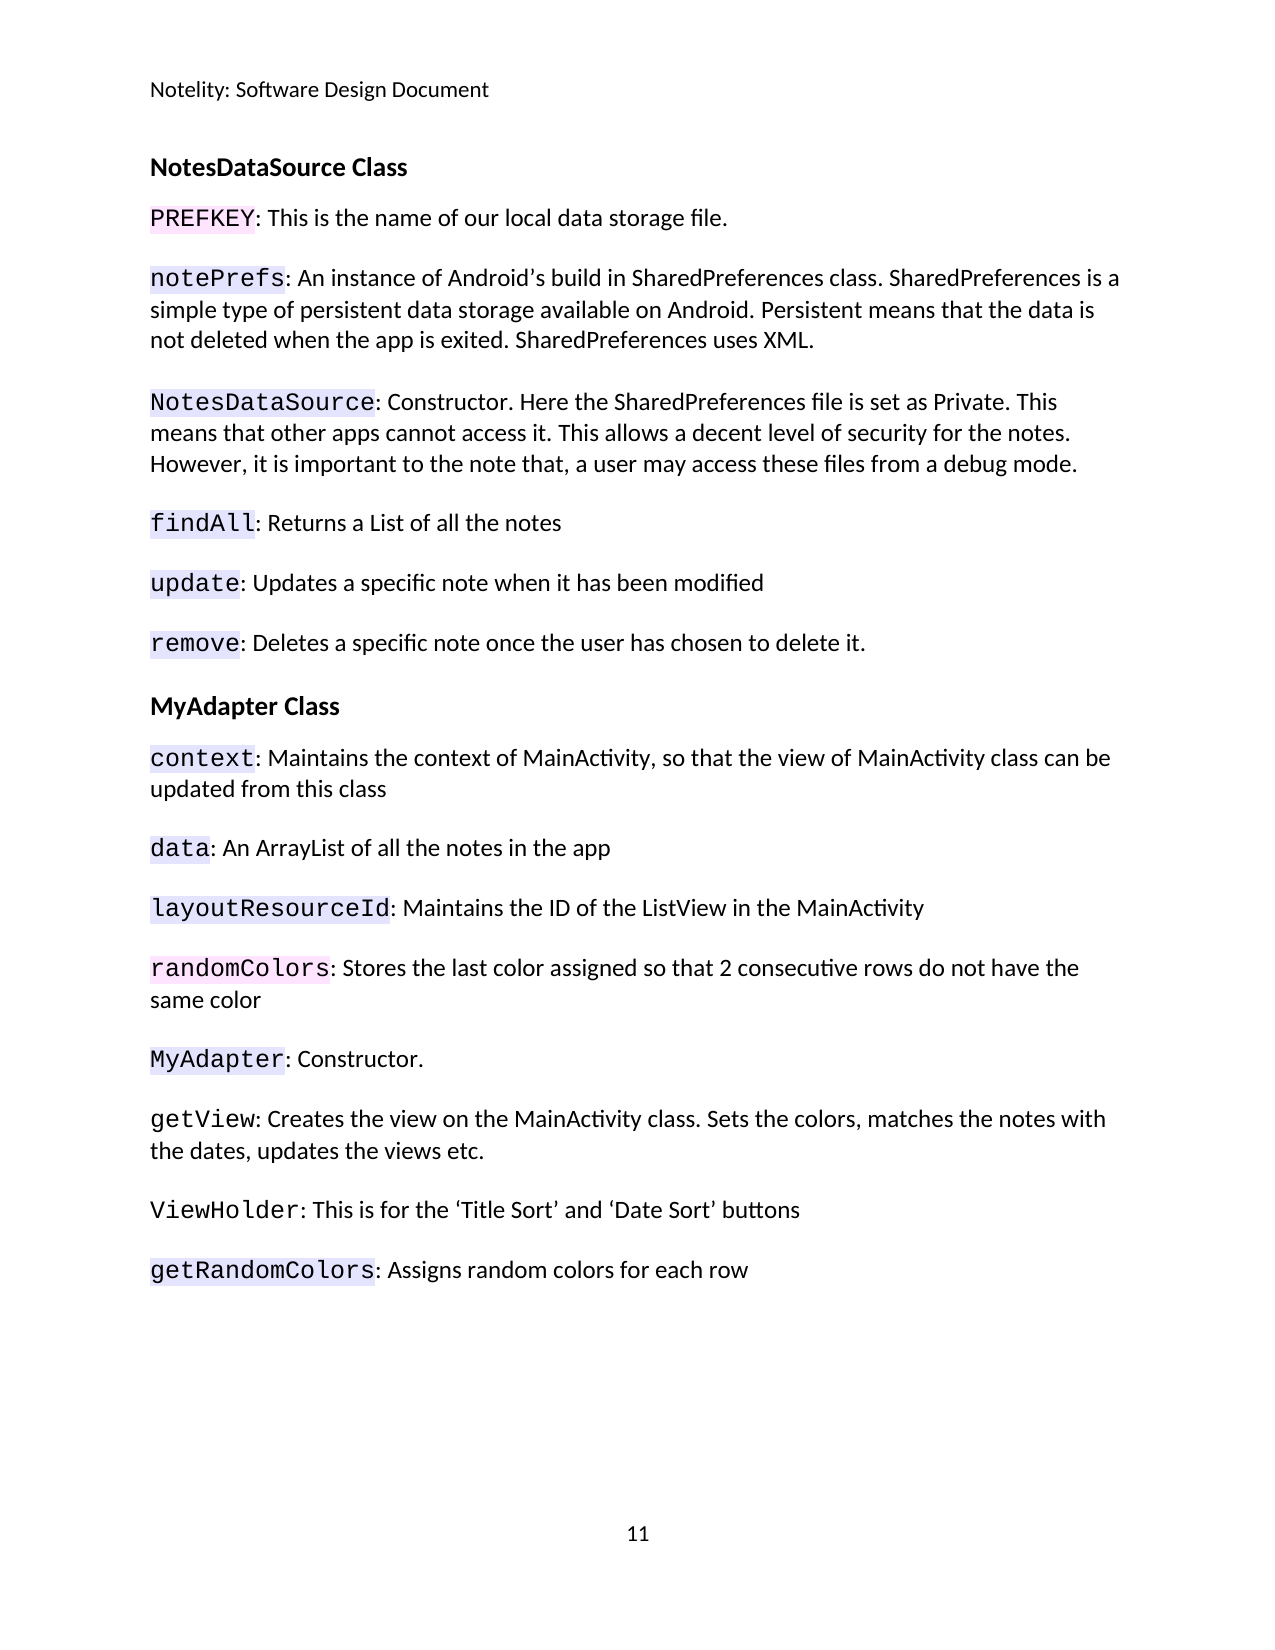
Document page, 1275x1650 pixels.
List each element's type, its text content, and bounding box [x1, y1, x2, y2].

text ViewHolder: This is for the ‘Title Sort’ and ‘Date Sort’ buttons [150, 1194, 1125, 1226]
text context: Maintains the context of MainActivity, so that the view of MainActivity class can be updated from this class [150, 742, 1125, 804]
text randomColors: Stores the last color assigned so that 2 consecutive rows do not have the same color [150, 952, 1125, 1015]
text getRandomColors: Assigns random colors for each row [150, 1254, 1125, 1286]
text MyAdapter Class [150, 689, 1125, 722]
text NotesDataSource: Constructor. Here the SharedPreferences file is set as Private. This means that other apps cannot access it. This allows a decent level of security for the notes. However, it is important to the note that, a user may access these files from a debug mode. [150, 386, 1125, 478]
text PREFKEY: This is the name of our local data storage file. [150, 202, 1125, 234]
text update: Updates a specific note when it has been modified [150, 567, 1125, 599]
text notePrefs: An instance of Android’s build in SharedPreferences class. SharedPreferences is a simple type of persistent data storage available on Android. Persistent means that the data is not deleted when the app is exited. SharedPreferences uses XML. [150, 262, 1125, 355]
text NotesDataSource Class [150, 150, 1125, 183]
text MyAdapter: Constructor. [150, 1043, 1125, 1075]
text layoutResourceId: Maintains the ID of the ListView in the MainActivity [150, 892, 1125, 924]
text remove: Deletes a specific note once the user has chosen to delete it. [150, 627, 1125, 659]
text data: An ArrayList of all the notes in the app [150, 832, 1125, 864]
text findAll: Returns a List of all the notes [150, 507, 1125, 539]
text getView: Creates the view on the MainActivity class. Sets the colors, matches the notes with the dates, updates the views etc. [150, 1103, 1125, 1166]
